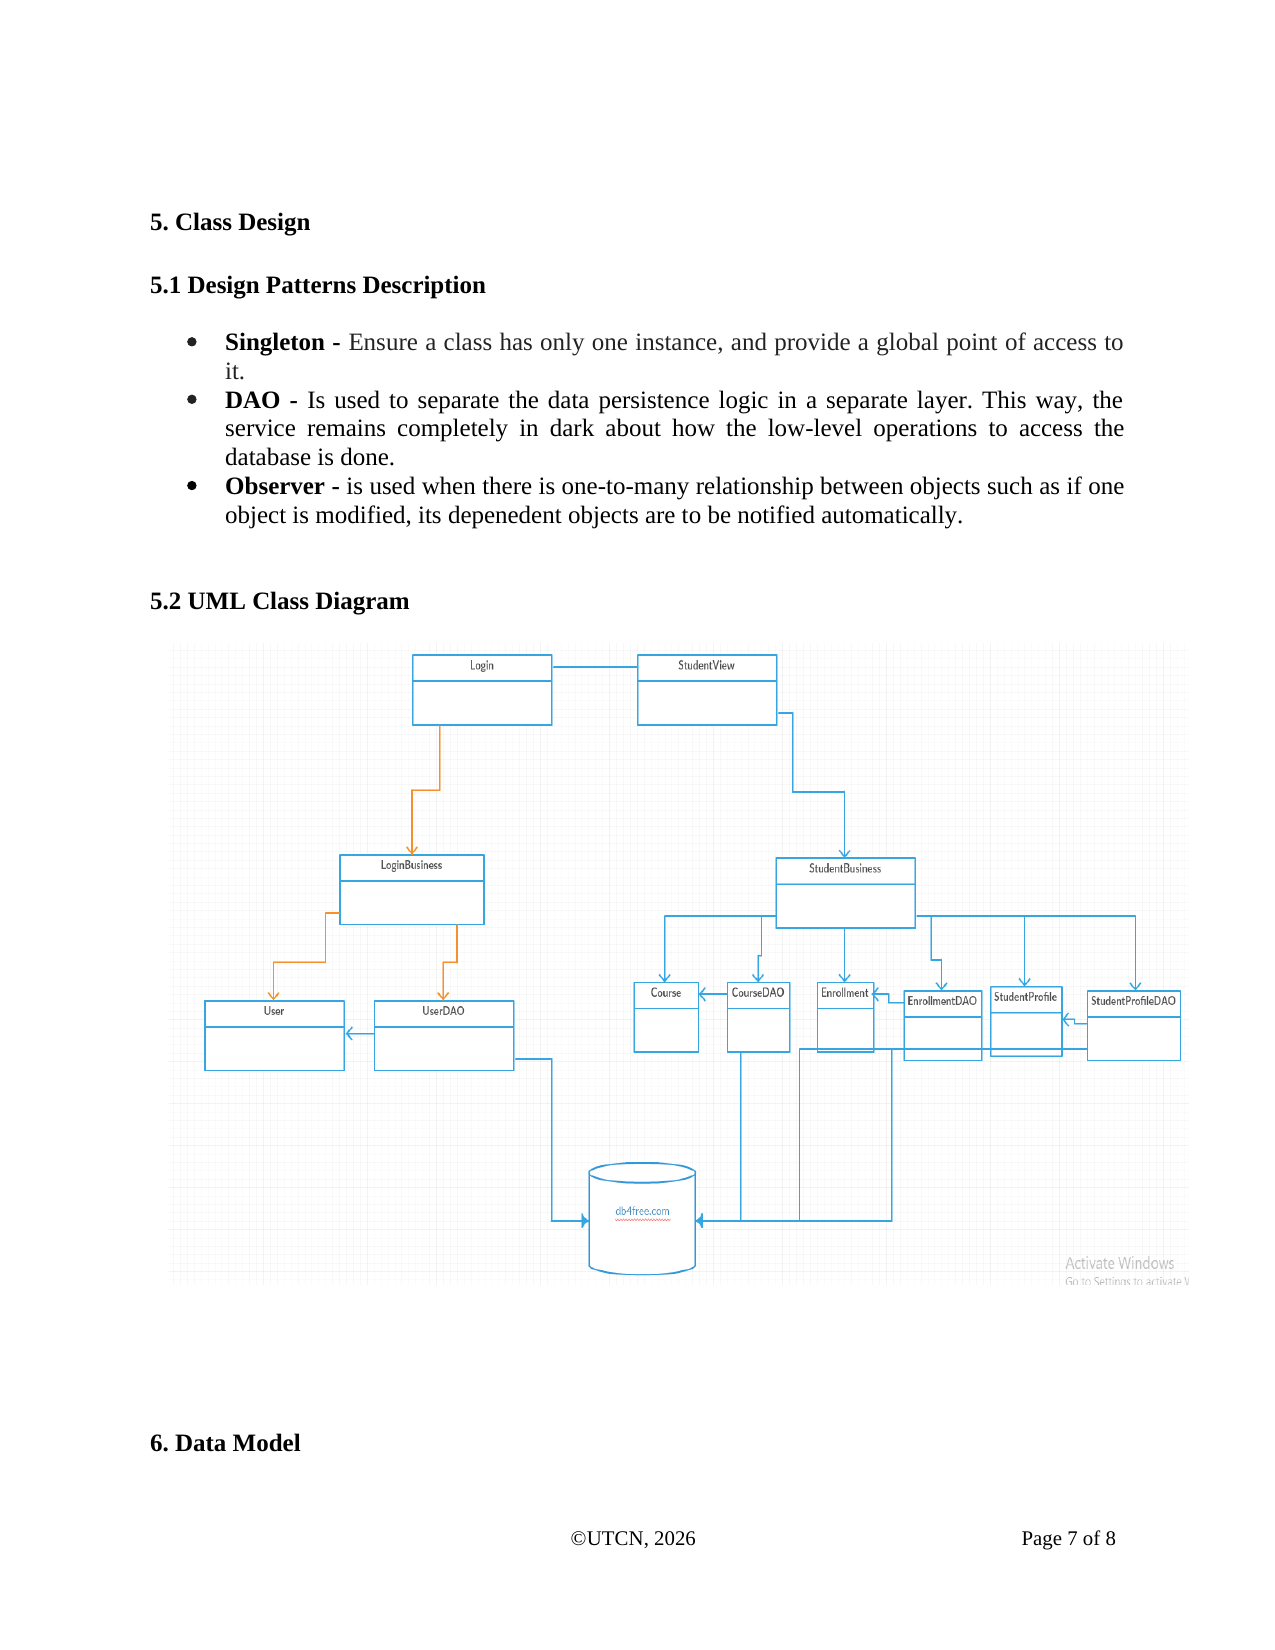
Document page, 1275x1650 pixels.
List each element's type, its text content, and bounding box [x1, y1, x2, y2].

list Singleton - Ensure a class has only one instance, and provide a global point of access to it. [187, 327, 1125, 385]
text 5.2 UML Class Diagram [150, 586, 1125, 615]
text 5.1 Design Patterns Description [150, 270, 1125, 298]
title 5. Class Design [150, 207, 1125, 236]
list Observer - is used when there is one-to-many relationship between objects such as if one object is modified, its depenedent objects are to be notified automatically. [187, 471, 1125, 528]
list DAO - Is used to separate the data persistence logic in a separate layer. This way, the service remains completely in dark about how the low-level operations to access the database is done. [187, 385, 1125, 471]
title 6. Data Model [150, 1428, 1125, 1457]
